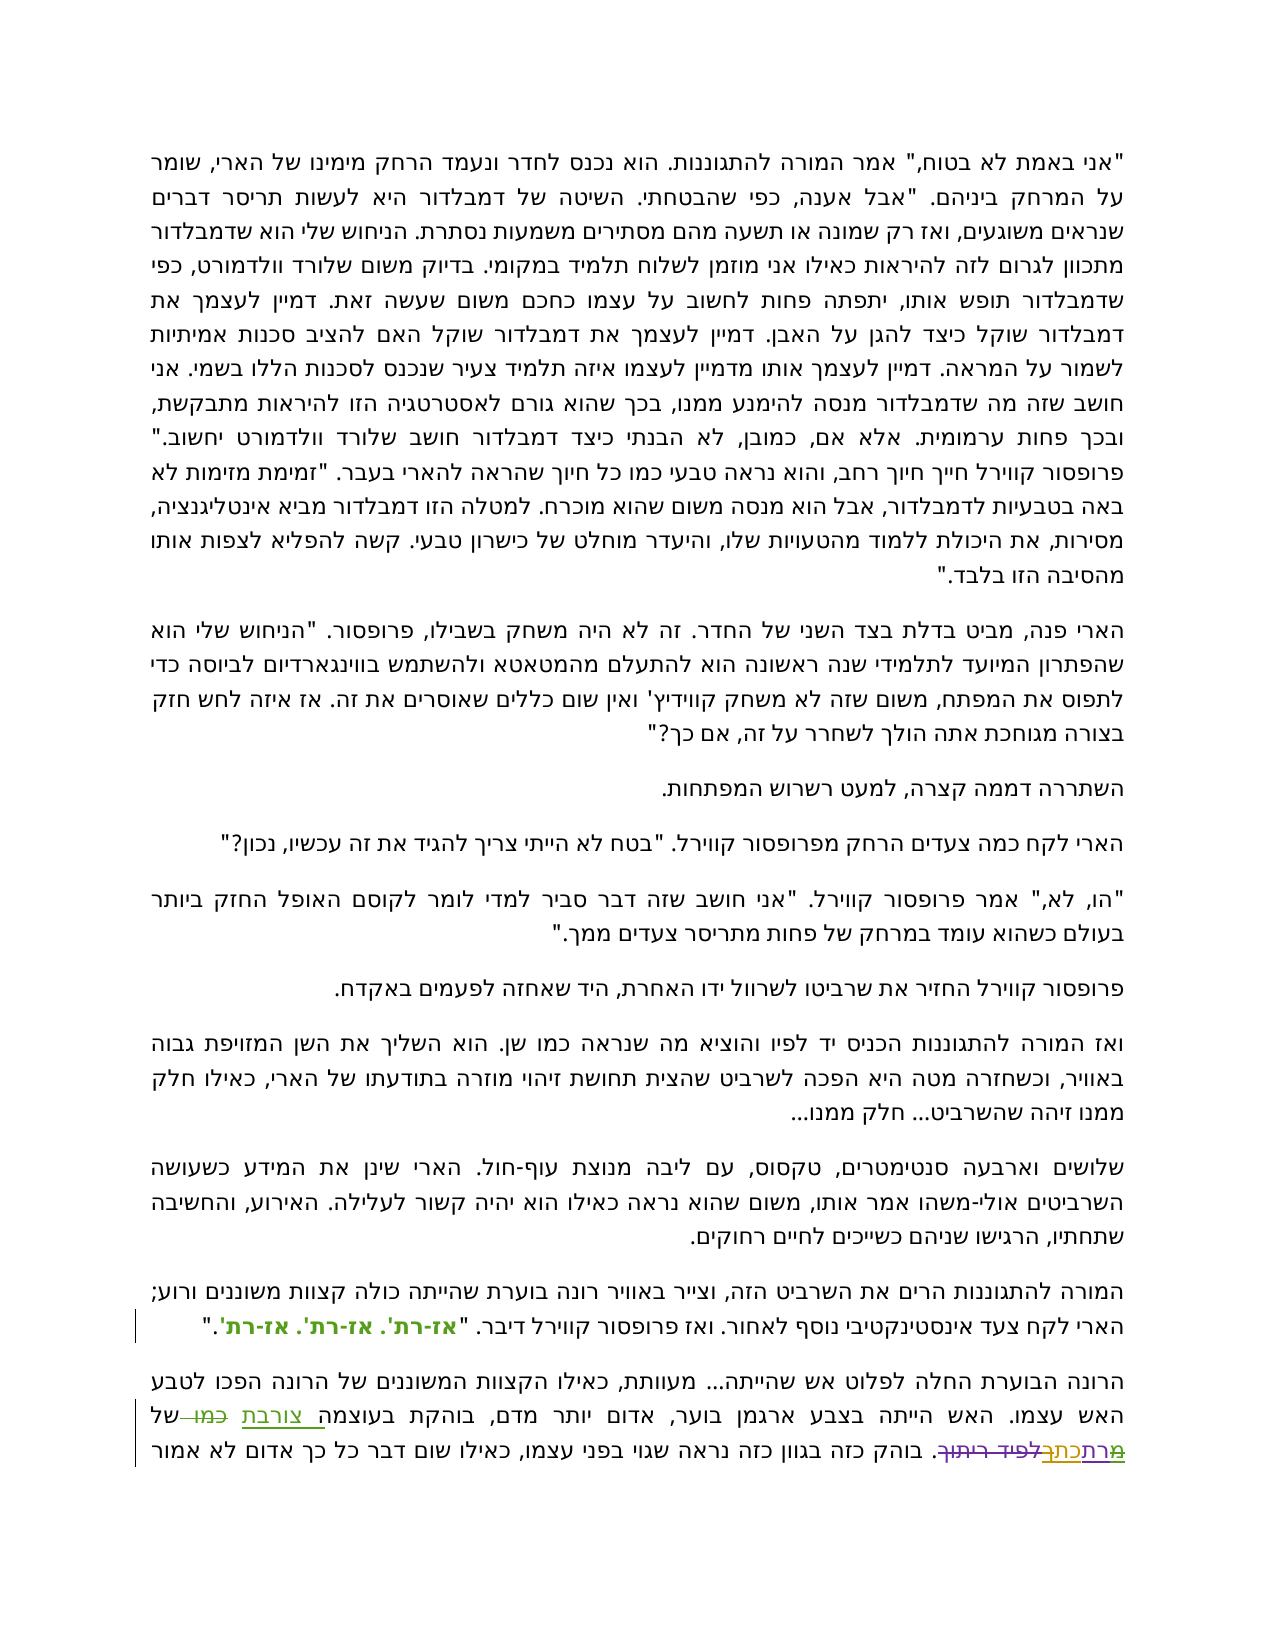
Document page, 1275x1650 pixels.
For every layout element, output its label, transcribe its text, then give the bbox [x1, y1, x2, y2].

text שלושים וארבעה סנטימטרים, טקסוס, עם ליבה מנוצת עוף-חול. הארי שינן את המידע כשעושה השרביטים אולי-משהו אמר אותו, משום שהוא נראה כאילו הוא יהיה קשור לעלילה. האירוע, והחשיבה שתחתיו, הרגישו שניהם כשייכים לחיים רחוקים. [150, 1155, 1125, 1254]
text הארי לקח כמה צעדים הרחק מפרופסור קווירל. "בטח לא הייתי צריך להגיד את זה עכשיו, נכון?" [150, 831, 1125, 861]
text ואז המורה להתגוננות הכניס יד לפיו והוציא מה שנראה כמו שן. הוא השליך את השן המזויפת גבוה באוויר, וכשחזרה מטה היא הפכה לשרביט שהצית תחושת זיהוי מוזרה בתודעתו של הארי, כאילו חלק ממנו זיהה שהשרביט… חלק ממנו… [150, 1031, 1125, 1130]
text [150, 1369, 1125, 1467]
text "אני באמת לא בטוח," אמר המורה להתגוננות. הוא נכנס לחדר ונעמד הרחק מימינו של הארי, שומר על המרחק ביניהם. "אבל אענה, כפי שהבטחתי. השיטה של דמבלדור היא לעשות תריסר דברים שנראים משוגעים, ואז רק שמונה או תשעה מהם מסתירים משמעות נסתרת. הניחוש שלי הוא שדמבלדור מתכוון לגרום לזה להיראות כאילו אני מוזמן לשלוח תלמיד במקומי. בדיוק משום שלורד וולדמורט, כפי שדמבלדור תופש אותו, יתפתה פחות לחשוב על עצמו כחכם משום שעשה זאת. דמיין לעצמך את דמבלדור שוקל כיצד להגן על האבן. דמיין לעצמך את דמבלדור שוקל האם להציב סכנות אמיתיות לשמור על המראה. דמיין לעצמך אותו מדמיין לעצמו איזה תלמיד צעיר שנכנס לסכנות הללו בשמי. אני חושב שזה מה שדמבלדור מנסה להימנע ממנו, בכך שהוא גורם לאסטרטגיה הזו להיראות מתבקשת, ובכך פחות ערמומית. אלא אם, כמובן, לא הבנתי כיצד דמבלדור חושב שלורד וולדמורט יחשוב." פרופסור קווירל חייך חיוך רחב, והוא נראה טבעי כמו כל חיוך שהראה להארי בעבר. "זמימת מזימות לא באה בטבעיות לדמבלדור, אבל הוא מנסה משום שהוא מוכרח. למטלה הזו דמבלדור מביא אינטליגנציה, מסירות, את היכולת ללמוד מהטעויות שלו, והיעדר מוחלט של כישרון טבעי. קשה להפליא לצפות אותו מהסיבה הזו בלבד." [150, 150, 1125, 592]
text השתררה דממה קצרה, למעט רשרוש המפתחות. [150, 776, 1125, 806]
text הארי פנה, מביט בדלת בצד השני של החדר. זה לא היה משחק בשבילו, פרופסור. "הניחוש שלי הוא שהפתרון המיועד לתלמידי שנה ראשונה הוא להתעלם מהמטאטא ולהשתמש בווינגארדיום לביוסה כדי לתפוס את המפתח, משום שזה לא משחק קווידיץ' ואין שום כללים שאוסרים את זה. אז איזה לחש חזק בצורה מגוחכת אתה הולך לשחרר על זה, אם כך?" [150, 618, 1125, 751]
text המורה להתגוננות הרים את השרביט הזה, וצייר באוויר רונה בוערת שהייתה כולה קצוות משוננים ורוע; הארי לקח צעד אינסטינקטיבי נוסף לאחור. ואז פרופסור קווירל דיבר. "אז-רת'. אז-רת'. אז-רת'." [150, 1279, 1125, 1343]
text פרופסור קווירל החזיר את שרביטו לשרוול ידו האחרת, היד שאחזה לפעמים באקדח. [150, 976, 1125, 1006]
text "הו, לא," אמר פרופסור קווירל. "אני חושב שזה דבר סביר למדי לומר לקוסם האופל החזק ביותר בעולם כשהוא עומד במרחק של פחות מתריסר צעדים ממך." [150, 886, 1125, 951]
